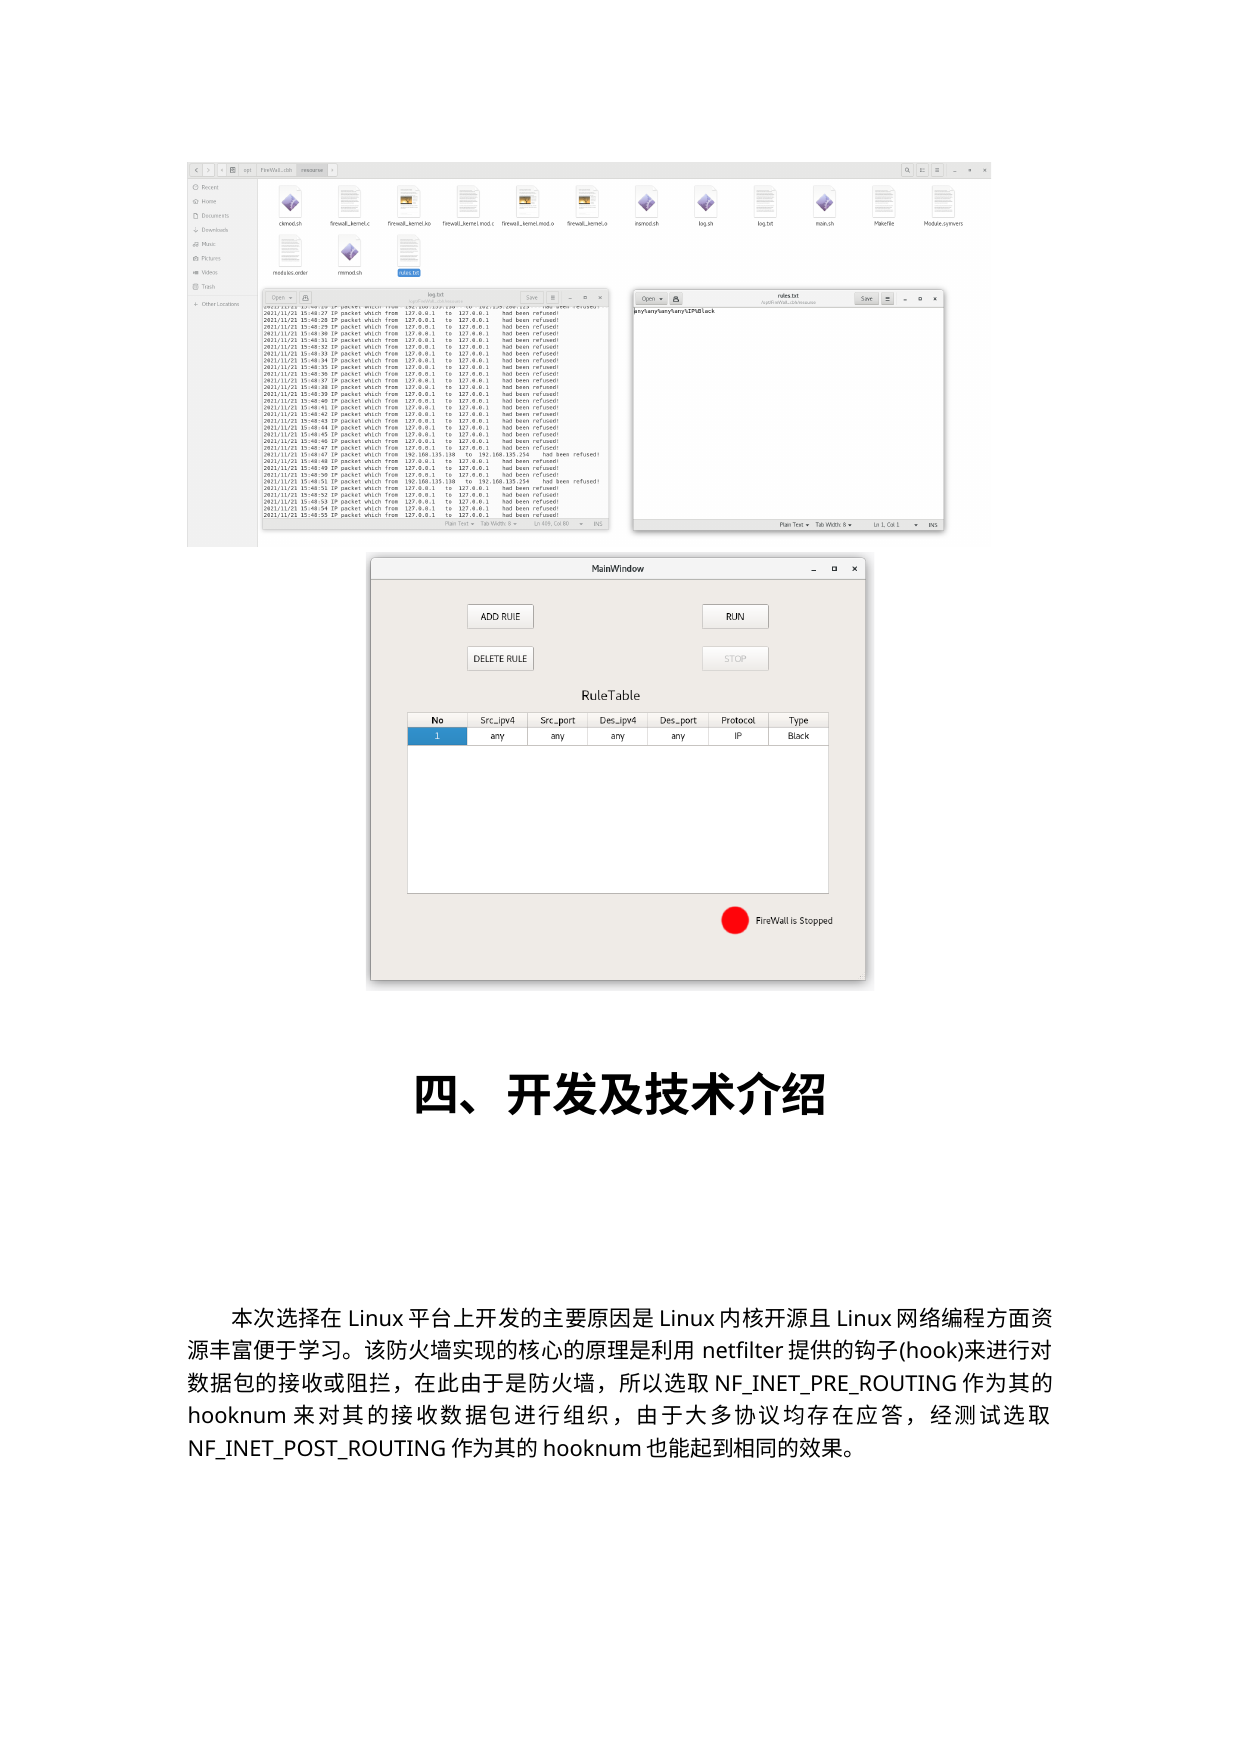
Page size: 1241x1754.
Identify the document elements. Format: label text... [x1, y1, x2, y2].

picture [187, 162, 992, 547]
subtitle 开发及技术介绍 [187, 1042, 1053, 1140]
text 本次选择在Linux平台上开发的主要原因是Linux内核开源且Linux网络编程方面资源丰富便于学习。该防火墙实现的核心的原理是利用netfilter提供的钩子(hook)来进行对数据包的接收或阻拦，在此由于是防火墙，所以选取NF_INET_PRE_ROUTING作为其的hooknum来对其的接收数据包进行组织，由于大多协议均存在应答，经测试选取NF_INET_POST_ROUTING作为其的hooknum也能起到相同的效果。 [187, 1300, 1053, 1463]
picture [365, 552, 875, 991]
